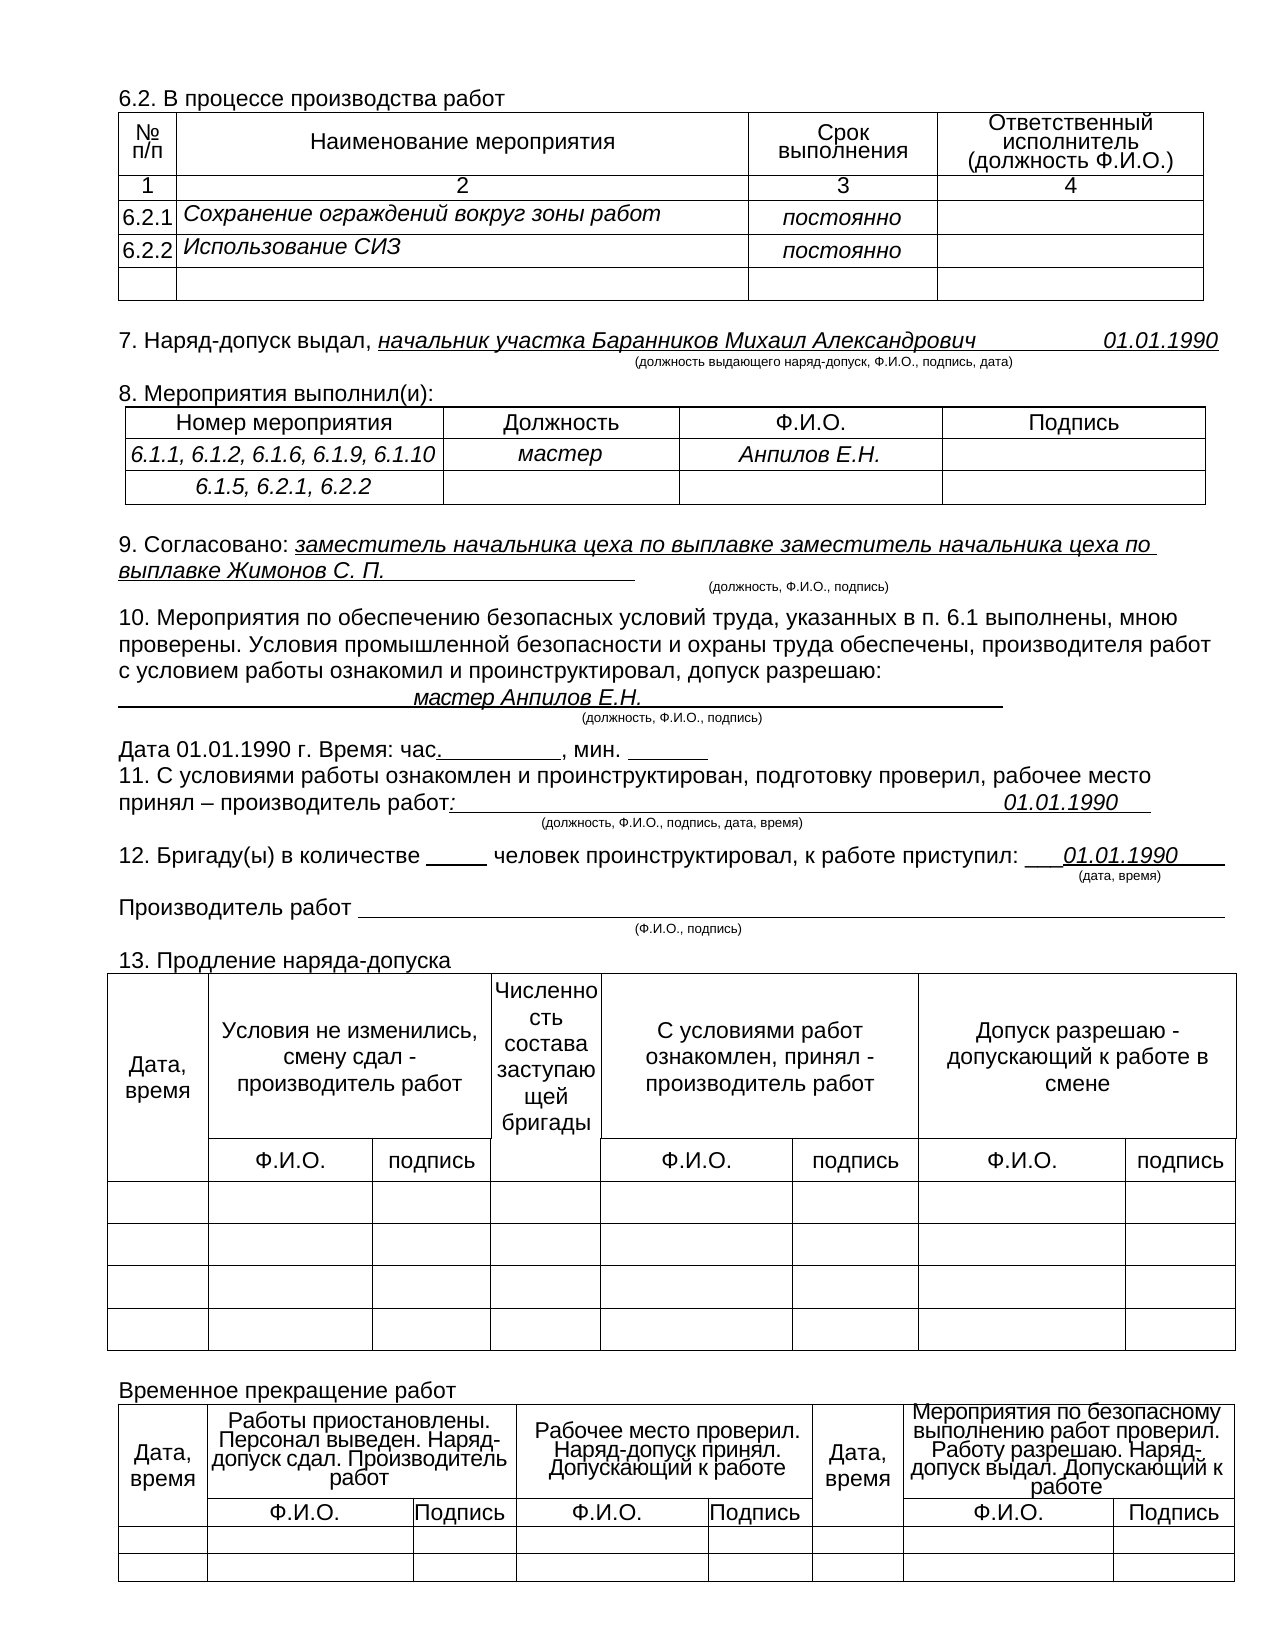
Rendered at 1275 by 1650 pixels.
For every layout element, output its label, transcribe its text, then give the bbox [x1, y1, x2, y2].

table_cell 6.2.2 [119, 235, 176, 267]
table_cell [793, 1224, 918, 1265]
table_cell [491, 1224, 600, 1265]
table_cell [793, 1309, 918, 1350]
table_header Работы приостановлены. Персонал выведен. Наряд-допуск сдал. Производитель работ [208, 1405, 516, 1498]
table_cell [414, 1527, 516, 1553]
text Дата 01.01.1990 г. Время: час. , мин. [118, 736, 1226, 762]
table_cell [919, 1182, 1125, 1223]
table_cell [793, 1266, 918, 1307]
table_cell [1114, 1527, 1234, 1553]
table_cell [517, 1527, 708, 1553]
table_cell [813, 1527, 903, 1553]
table_cell [517, 1554, 708, 1581]
table_cell [208, 1527, 413, 1553]
table_cell [209, 1224, 372, 1265]
table_cell [709, 1527, 812, 1553]
table_cell 1 [119, 176, 176, 200]
text 8. Мероприятия выполнил(и): [118, 380, 1226, 406]
table_cell [491, 1309, 600, 1350]
table_cell Анпилов Е.Н. [680, 439, 942, 470]
table_cell [938, 235, 1203, 267]
table_cell 6.1.5, 6.2.1, 6.2.2 [126, 471, 443, 503]
table_cell [373, 1266, 490, 1307]
table_cell Использование СИЗ [177, 235, 748, 267]
table_cell 4 [938, 176, 1203, 200]
table_cell Подпись [709, 1499, 812, 1526]
table_cell [209, 1309, 372, 1350]
table_cell [373, 1182, 490, 1223]
table_cell Ф.И.О. [208, 1499, 413, 1526]
table_cell [1114, 1554, 1234, 1581]
table_cell [108, 1266, 208, 1307]
text (дата, время) [118, 868, 1226, 894]
table_header Рабочее место проверил. Наряд-допуск принял. Допускающий к работе [517, 1405, 812, 1498]
table_cell [108, 1309, 208, 1350]
text 10. Мероприятия по обеспечению безопасных условий труда, указанных в п. 6.1 выполнены, мною проверены. Условия промышленной безопасности и охраны труда обеспечены, производителя работ с условием работы ознакомил и проинструктировал, допуск разрешаю: [118, 604, 1226, 683]
table_cell Ф.И.О. [904, 1499, 1113, 1526]
table_header Срок выполнения [749, 113, 937, 175]
text (должность, Ф.И.О., подпись, дата, время) [118, 815, 1226, 842]
table_cell 3 [749, 176, 937, 200]
table_cell [919, 1309, 1125, 1350]
table_cell [813, 1554, 903, 1581]
table_cell Подпись [1114, 1499, 1234, 1526]
table_header № п/п [119, 113, 176, 175]
text мастер Анпилов Е.Н. [118, 683, 1226, 710]
table_cell [1126, 1309, 1235, 1350]
table_cell Сохранение ограждений вокруг зоны работ [177, 201, 748, 233]
table_cell [209, 1182, 372, 1223]
table_header Ответственный исполнитель (должность Ф.И.О.) [938, 113, 1203, 175]
text 12. Бригаду(ы) в количестве человек проинструктировал, к работе приступил: ___01.01.1990 [118, 842, 1226, 868]
table_cell [444, 471, 679, 503]
table_cell постоянно [749, 235, 937, 267]
table_header Подпись [943, 408, 1205, 438]
table_cell [601, 1309, 792, 1350]
table_header Номер мероприятия [126, 408, 443, 438]
table_cell [491, 1138, 600, 1181]
table_header Допуск разрешаю - допускающий к работе в смене [919, 974, 1236, 1138]
table_header Наименование мероприятия [177, 113, 748, 175]
text 13. Продление наряда-допуска [118, 947, 1226, 973]
table_cell [119, 268, 176, 300]
table_cell [904, 1527, 1113, 1553]
table_cell [119, 1527, 207, 1553]
table_cell [709, 1554, 812, 1581]
table_cell Подпись [414, 1499, 516, 1526]
table_cell [601, 1266, 792, 1307]
table_cell [491, 1182, 600, 1223]
text (Ф.И.О., подпись) [118, 921, 1226, 947]
table_cell [601, 1182, 792, 1223]
table_cell [938, 201, 1203, 233]
table_cell [793, 1182, 918, 1223]
text 7. Наряд-допуск выдал, начальник участка Баранников Михаил Александрович 01.01.1990 [118, 327, 1226, 354]
text Производитель работ [118, 894, 1226, 921]
table_cell подпись [373, 1139, 490, 1181]
text 9. Согласовано: заместитель начальника цеха по выплавке заместитель начальника цеха по выплавке Жимонов С. П. [118, 531, 1226, 583]
table_cell [919, 1224, 1125, 1265]
table_cell [373, 1224, 490, 1265]
table_cell [680, 471, 942, 503]
table_cell [1126, 1224, 1235, 1265]
table_cell Ф.И.О. [209, 1139, 372, 1181]
table_cell [373, 1309, 490, 1350]
text (должность, Ф.И.О., подпись) [118, 583, 1226, 604]
table_header С условиями работ ознакомлен, принял - производитель работ [602, 974, 918, 1138]
table_cell [943, 471, 1205, 503]
text (должность выдающего наряд-допуск, Ф.И.О., подпись, дата) [118, 354, 1226, 380]
table_header Численность состава заступающей бригады [492, 974, 601, 1138]
table_header Дата, время [813, 1405, 903, 1526]
table_cell подпись [793, 1139, 918, 1181]
table_header Ф.И.О. [680, 408, 942, 438]
table_cell [491, 1266, 600, 1307]
table_cell Ф.И.О. [601, 1139, 792, 1181]
table_cell подпись [1126, 1139, 1235, 1181]
table_cell [601, 1224, 792, 1265]
table_cell [943, 439, 1205, 470]
text Временное прекращение работ [118, 1377, 1226, 1403]
table_cell [1126, 1182, 1235, 1223]
table_header Мероприятия по безопасному выполнению работ проверил. Работу разрешаю. Наряд-допуск выдал. Допускающий к работе [904, 1405, 1234, 1498]
table_cell [208, 1554, 413, 1581]
table_cell Ф.И.О. [919, 1139, 1125, 1181]
table_cell [108, 1182, 208, 1223]
table_cell Ф.И.О. [517, 1499, 708, 1526]
table_cell [108, 1224, 208, 1265]
table_header Дата, время [108, 974, 208, 1181]
table_header Дата, время [119, 1405, 207, 1526]
table_cell 6.1.1, 6.1.2, 6.1.6, 6.1.9, 6.1.10 [126, 439, 443, 470]
table_cell [119, 1554, 207, 1581]
text (должность, Ф.И.О., подпись) [118, 710, 1226, 736]
table_cell постоянно [749, 201, 937, 233]
table_cell 2 [177, 176, 748, 200]
table_cell [919, 1266, 1125, 1307]
table_cell [414, 1554, 516, 1581]
table_cell 6.2.1 [119, 201, 176, 233]
table_header Должность [444, 408, 679, 438]
table_cell [209, 1266, 372, 1307]
table_cell [938, 268, 1203, 300]
table_cell [177, 268, 748, 300]
table_cell мастер [444, 439, 679, 470]
table_cell [749, 268, 937, 300]
table_header Условия не изменились, смену сдал - производитель работ [209, 974, 491, 1138]
text 6.2. В процессе производства работ [118, 85, 1226, 112]
table_cell [1126, 1266, 1235, 1307]
table_cell [904, 1554, 1113, 1581]
text 11. С условиями работы ознакомлен и проинструктирован, подготовку проверил, рабочее место принял – производитель работ: 01.01.1990 [118, 762, 1226, 815]
